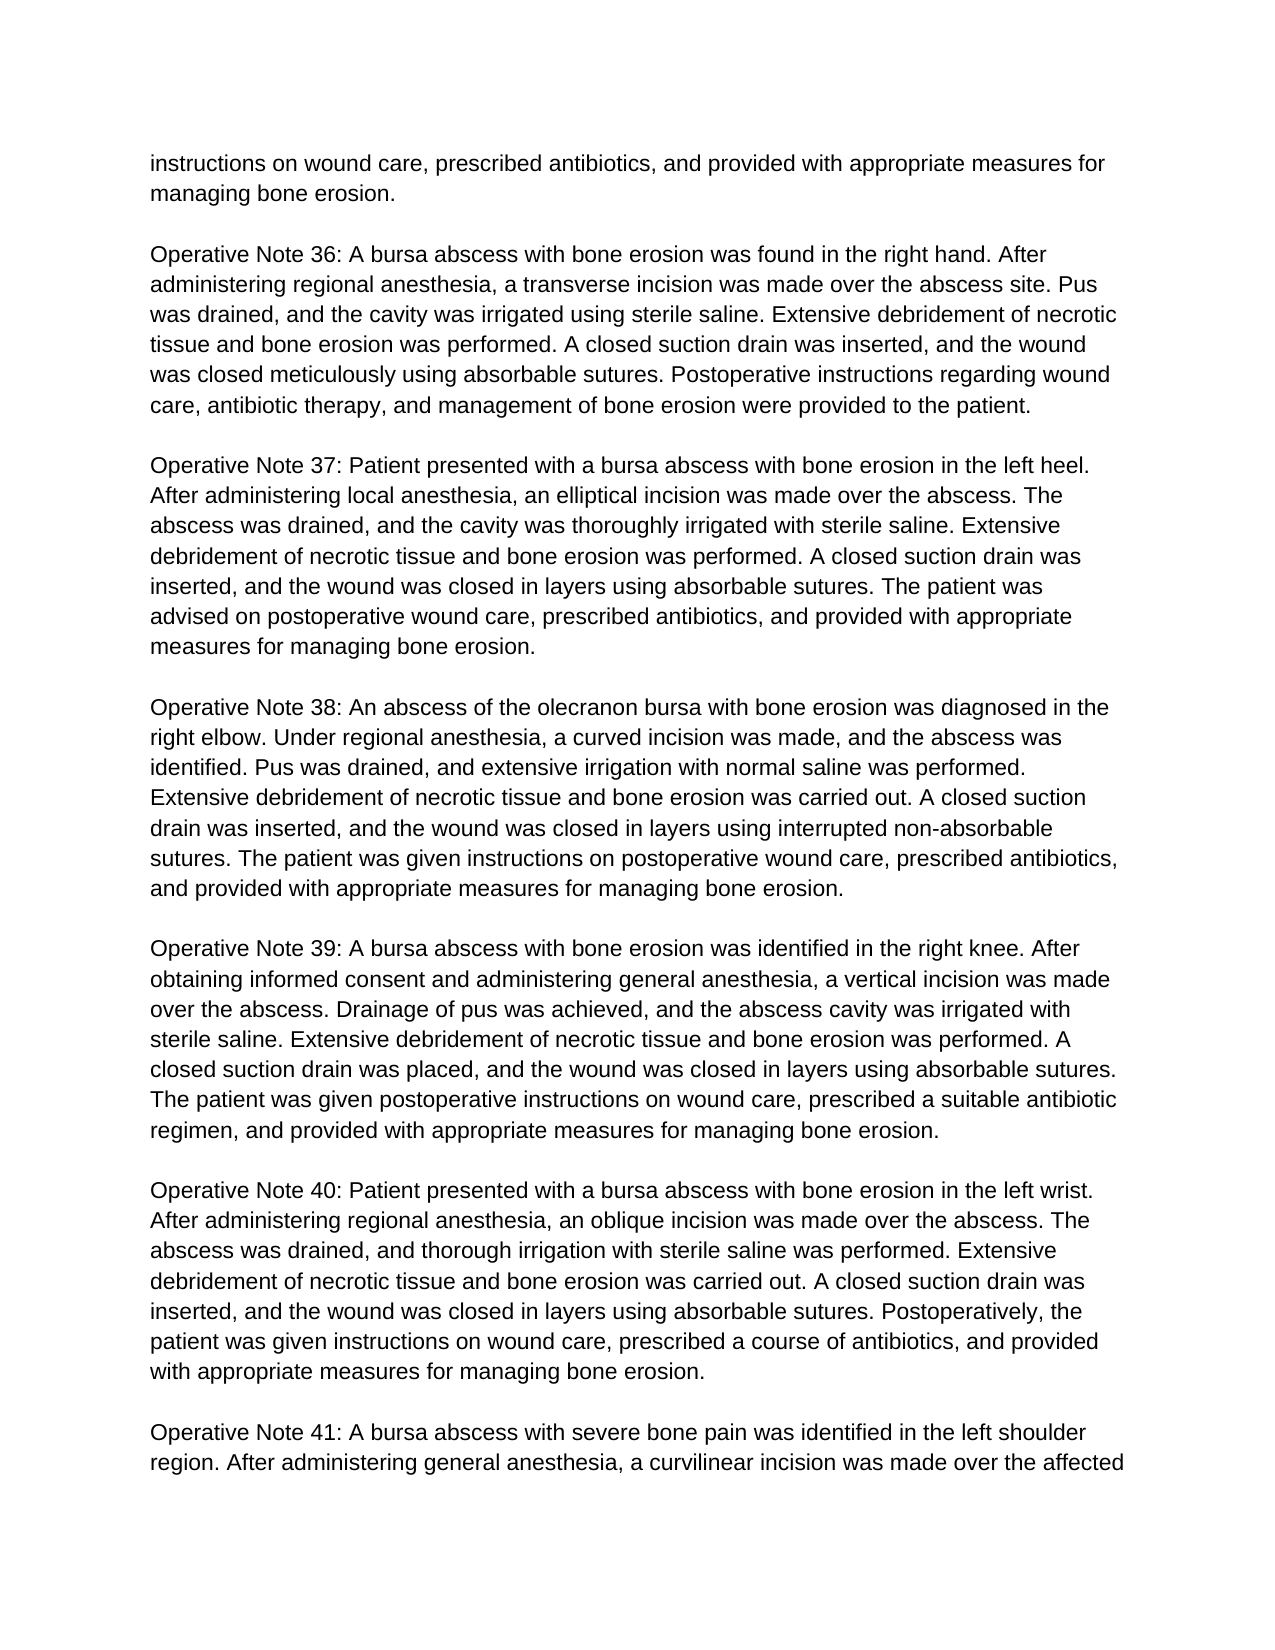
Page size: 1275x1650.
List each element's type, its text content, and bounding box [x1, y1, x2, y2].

text Operative Note 37: Patient presented with a bursa abscess with bone erosion in the left heel. After administering local anesthesia, an elliptical incision was made over the abscess. The abscess was drained, and the cavity was thoroughly irrigated with sterile saline. Extensive debridement of necrotic tissue and bone erosion was performed. A closed suction drain was inserted, and the wound was closed in layers using absorbable sutures. The patient was advised on postoperative wound care, prescribed antibiotics, and provided with appropriate measures for managing bone erosion. [150, 452, 1125, 660]
text Operative Note 38: An abscess of the olecranon bursa with bone erosion was diagnosed in the right elbow. Under regional anesthesia, a curved incision was made, and the abscess was identified. Pus was drained, and extensive irrigation with normal saline was performed. Extensive debridement of necrotic tissue and bone erosion was carried out. A closed suction drain was inserted, and the wound was closed in layers using interrupted non-absorbable sutures. The patient was given instructions on postoperative wound care, prescribed antibiotics, and provided with appropriate measures for managing bone erosion. [150, 694, 1125, 901]
text Operative Note 40: Patient presented with a bursa abscess with bone erosion in the left wrist. After administering regional anesthesia, an oblique incision was made over the abscess. The abscess was drained, and thorough irrigation with sterile saline was performed. Extensive debridement of necrotic tissue and bone erosion was carried out. A closed suction drain was inserted, and the wound was closed in layers using absorbable sutures. Postoperatively, the patient was given instructions on wound care, prescribed a course of antibiotics, and provided with appropriate measures for managing bone erosion. [150, 1177, 1125, 1385]
text Operative Note 36: A bursa abscess with bone erosion was found in the right hand. After administering regional anesthesia, a transverse incision was made over the abscess site. Pus was drained, and the cavity was irrigated using sterile saline. Extensive debridement of necrotic tissue and bone erosion was performed. A closed suction drain was inserted, and the wound was closed meticulously using absorbable sutures. Postoperative instructions regarding wound care, antibiotic therapy, and management of bone erosion were provided to the patient. [150, 241, 1125, 418]
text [150, 1419, 1125, 1475]
text Operative Note 39: A bursa abscess with bone erosion was identified in the right knee. After obtaining informed consent and administering general anesthesia, a vertical incision was made over the abscess. Drainage of pus was achieved, and the abscess cavity was irrigated with sterile saline. Extensive debridement of necrotic tissue and bone erosion was performed. A closed suction drain was placed, and the wound was closed in layers using absorbable sutures. The patient was given postoperative instructions on wound care, prescribed a suitable antibiotic regimen, and provided with appropriate measures for managing bone erosion. [150, 935, 1125, 1143]
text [150, 150, 1125, 207]
